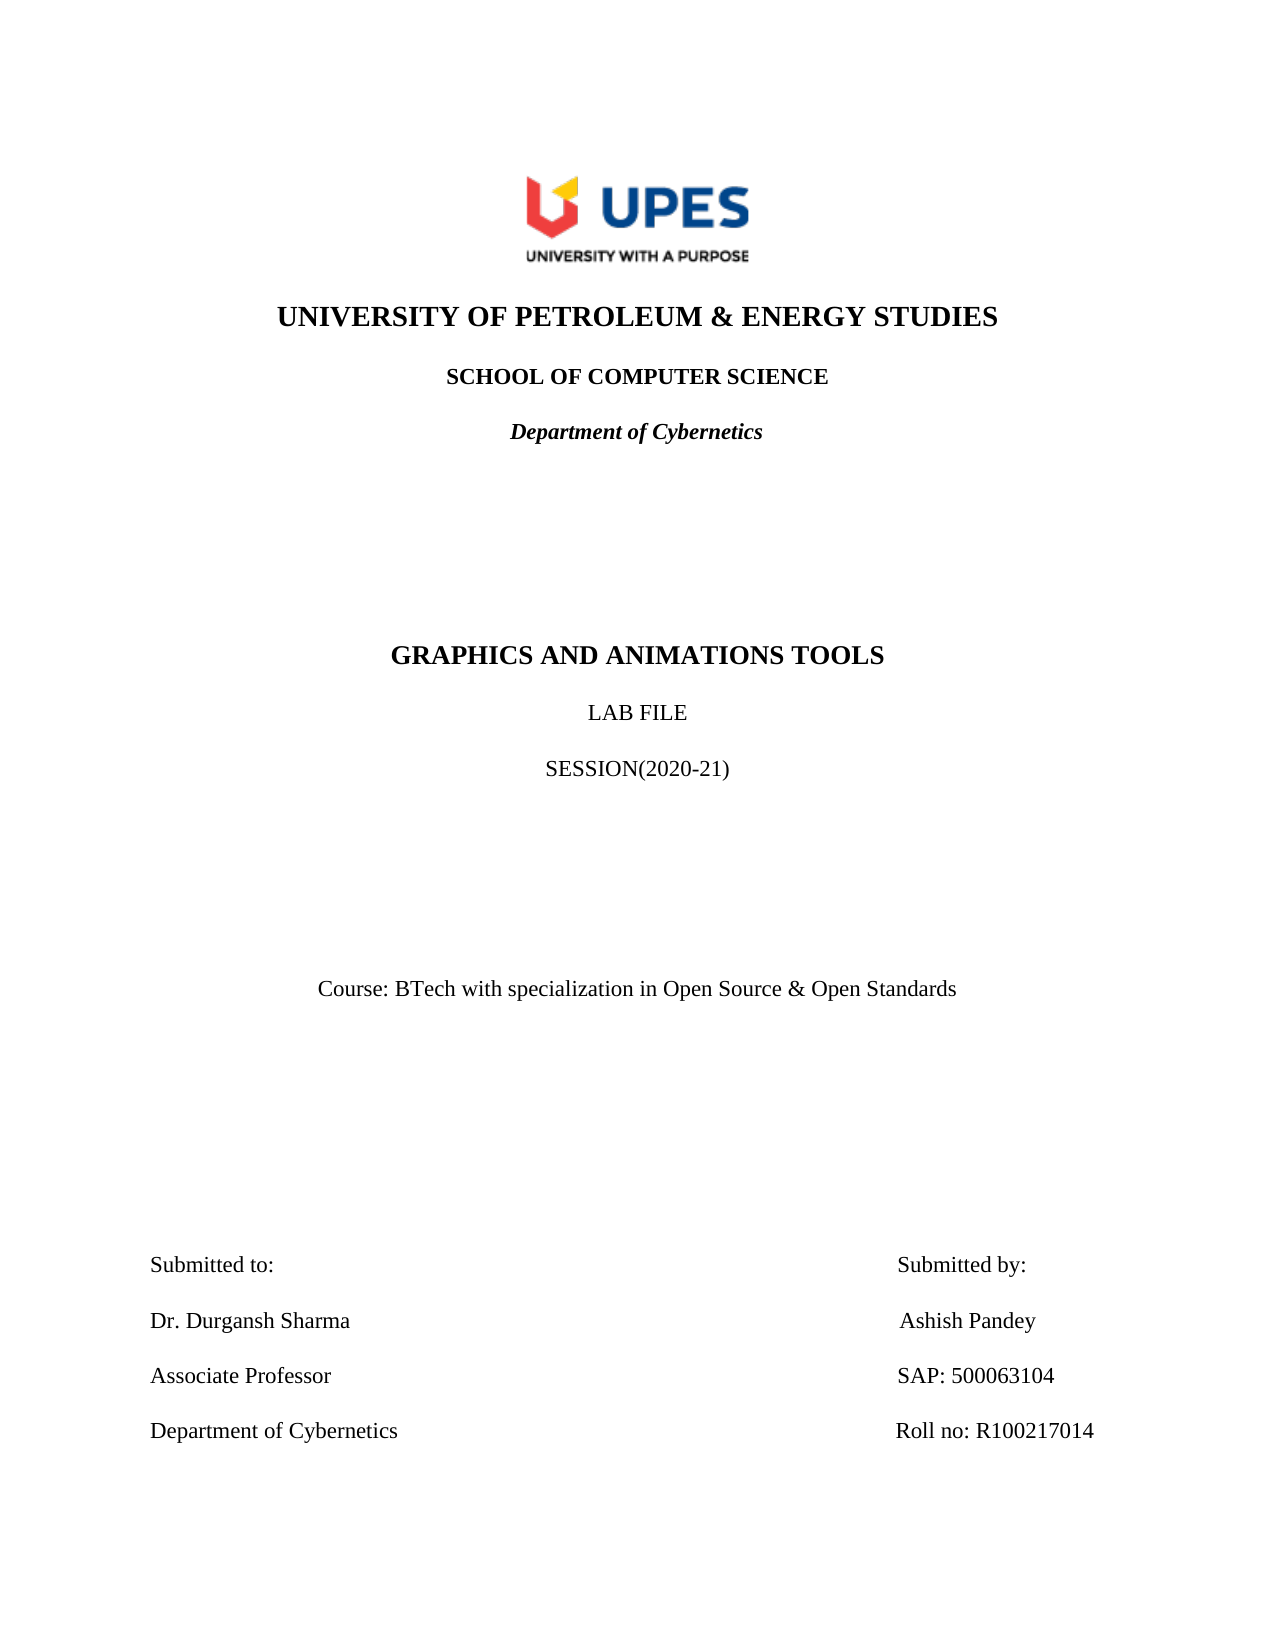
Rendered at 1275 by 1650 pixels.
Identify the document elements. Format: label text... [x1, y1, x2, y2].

text SCHOOL OF COMPUTER SCIENCE [150, 363, 1125, 389]
text Associate Professor SAP: 500063104 [150, 1362, 1125, 1388]
text Department of Cybernetics Roll no: R100217014 [150, 1417, 1125, 1443]
text LAB FILE [150, 699, 1125, 726]
text UNIVERSITY OF PETROLEUM & ENERGY STUDIES [150, 299, 1125, 333]
text Department of Cybernetics [150, 418, 1125, 444]
text Course: BTech with specialization in Open Source & Open Standards [150, 976, 1125, 1002]
picture [526, 175, 749, 271]
text GRAPHICS AND ANIMATIONS TOOLS [150, 639, 1125, 670]
text Dr. Durgansh Sharma Ashish Pandey [150, 1307, 1125, 1333]
text SESSION(2020-21) [150, 755, 1125, 781]
text Submitted to: Submitted by: [150, 1252, 1125, 1278]
